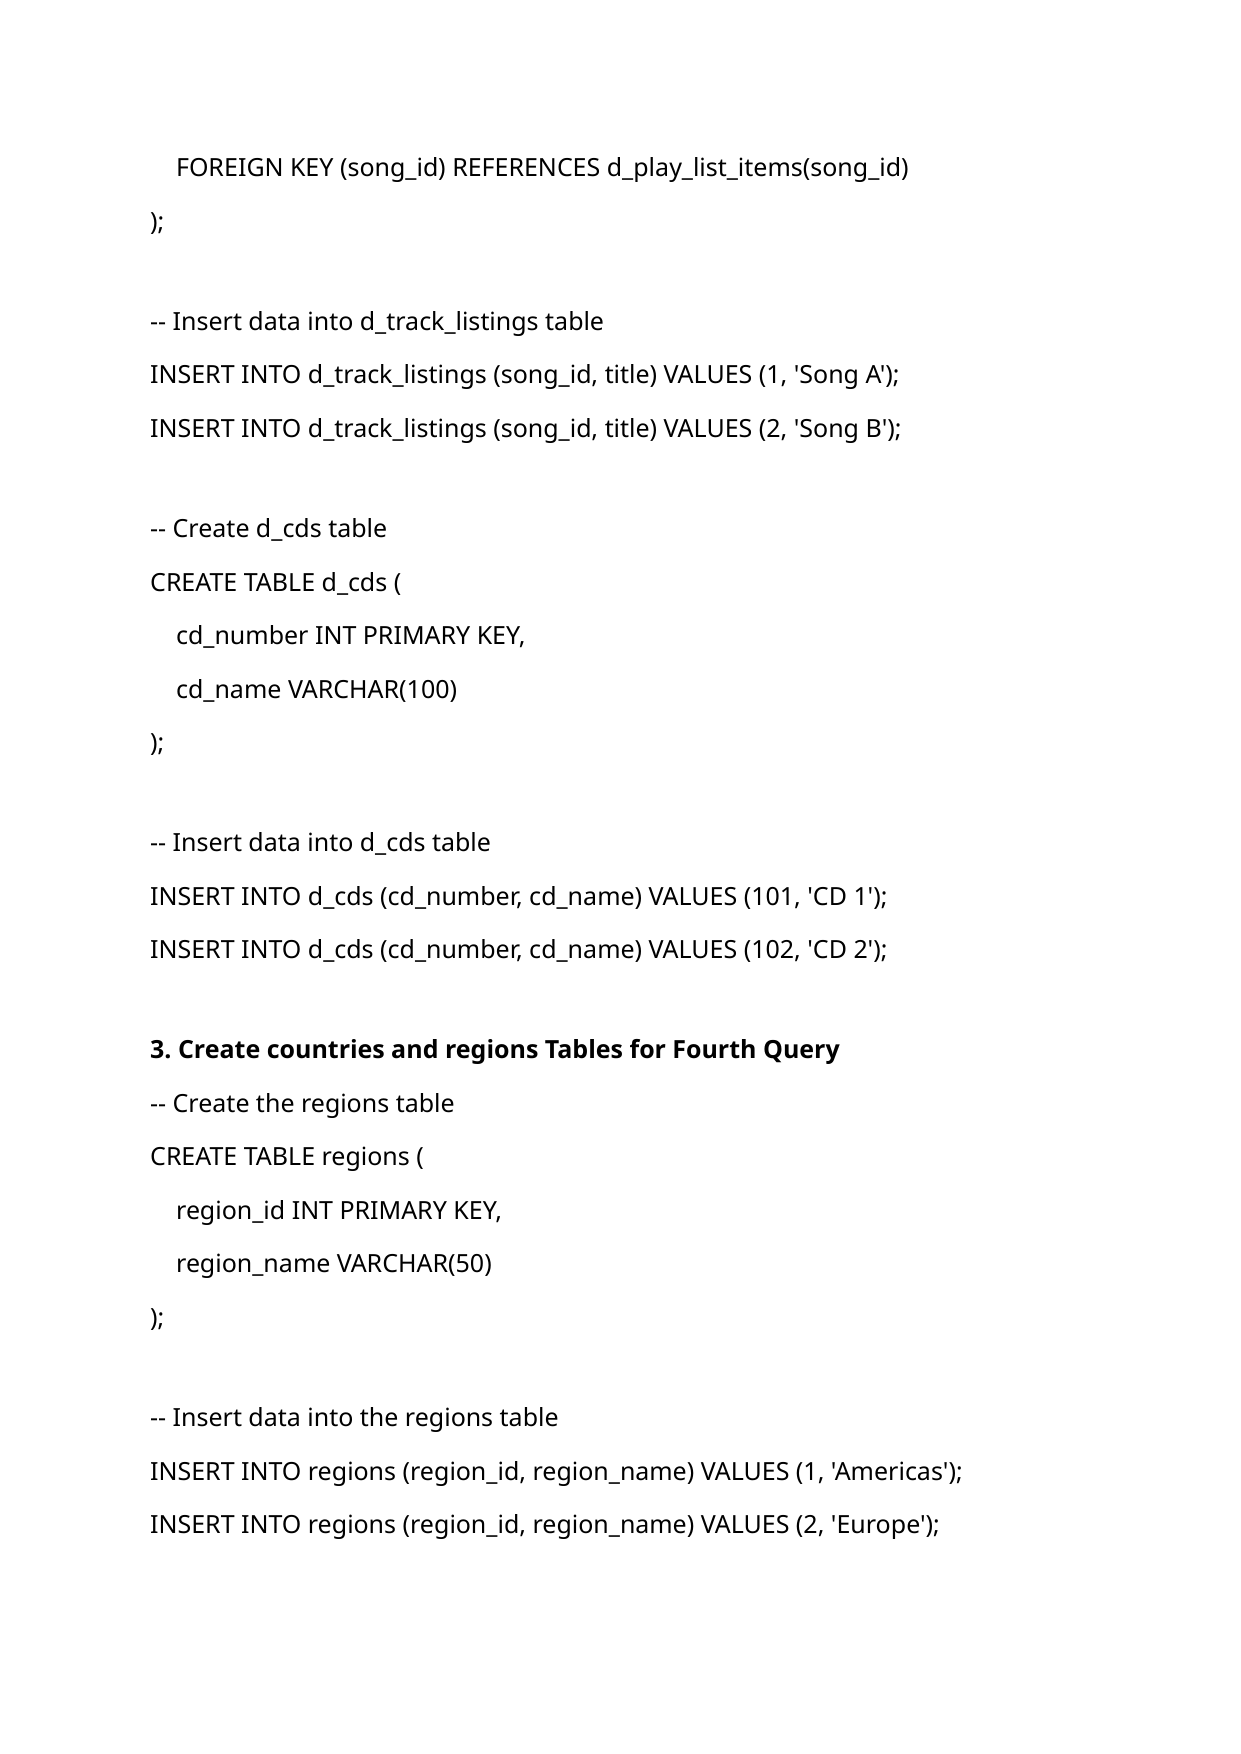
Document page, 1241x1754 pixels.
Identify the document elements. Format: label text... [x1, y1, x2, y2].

text -- Insert data into the regions table [150, 1400, 1090, 1434]
text cd_number INT PRIMARY KEY, [150, 618, 1090, 652]
text cd_name VARCHAR(100) [150, 671, 1090, 705]
text INSERT INTO regions (region_id, region_name) VALUES (2, 'Europe'); [150, 1507, 1090, 1541]
text ); [150, 725, 1090, 759]
text CREATE TABLE regions ( [150, 1139, 1090, 1173]
text ); [150, 203, 1090, 237]
text -- Insert data into d_cds table [150, 825, 1090, 859]
text FOREIGN KEY (song_id) REFERENCES d_play_list_items(song_id) [150, 150, 1090, 184]
text region_id INT PRIMARY KEY, [150, 1192, 1090, 1227]
text INSERT INTO d_cds (cd_number, cd_name) VALUES (101, 'CD 1'); [150, 878, 1090, 912]
text -- Insert data into d_track_listings table [150, 304, 1090, 338]
text INSERT INTO regions (region_id, region_name) VALUES (1, 'Americas'); [150, 1453, 1090, 1487]
text INSERT INTO d_track_listings (song_id, title) VALUES (1, 'Song A'); [150, 357, 1090, 391]
text -- Create d_cds table [150, 511, 1090, 545]
text -- Create the regions table [150, 1086, 1090, 1120]
text CREATE TABLE d_cds ( [150, 564, 1090, 598]
text region_name VARCHAR(50) [150, 1246, 1090, 1280]
text ); [150, 1299, 1090, 1333]
text 3. Create countries and regions Tables for Fourth Query [150, 1032, 1090, 1066]
text INSERT INTO d_cds (cd_number, cd_name) VALUES (102, 'CD 2'); [150, 932, 1090, 966]
text INSERT INTO d_track_listings (song_id, title) VALUES (2, 'Song B'); [150, 411, 1090, 445]
